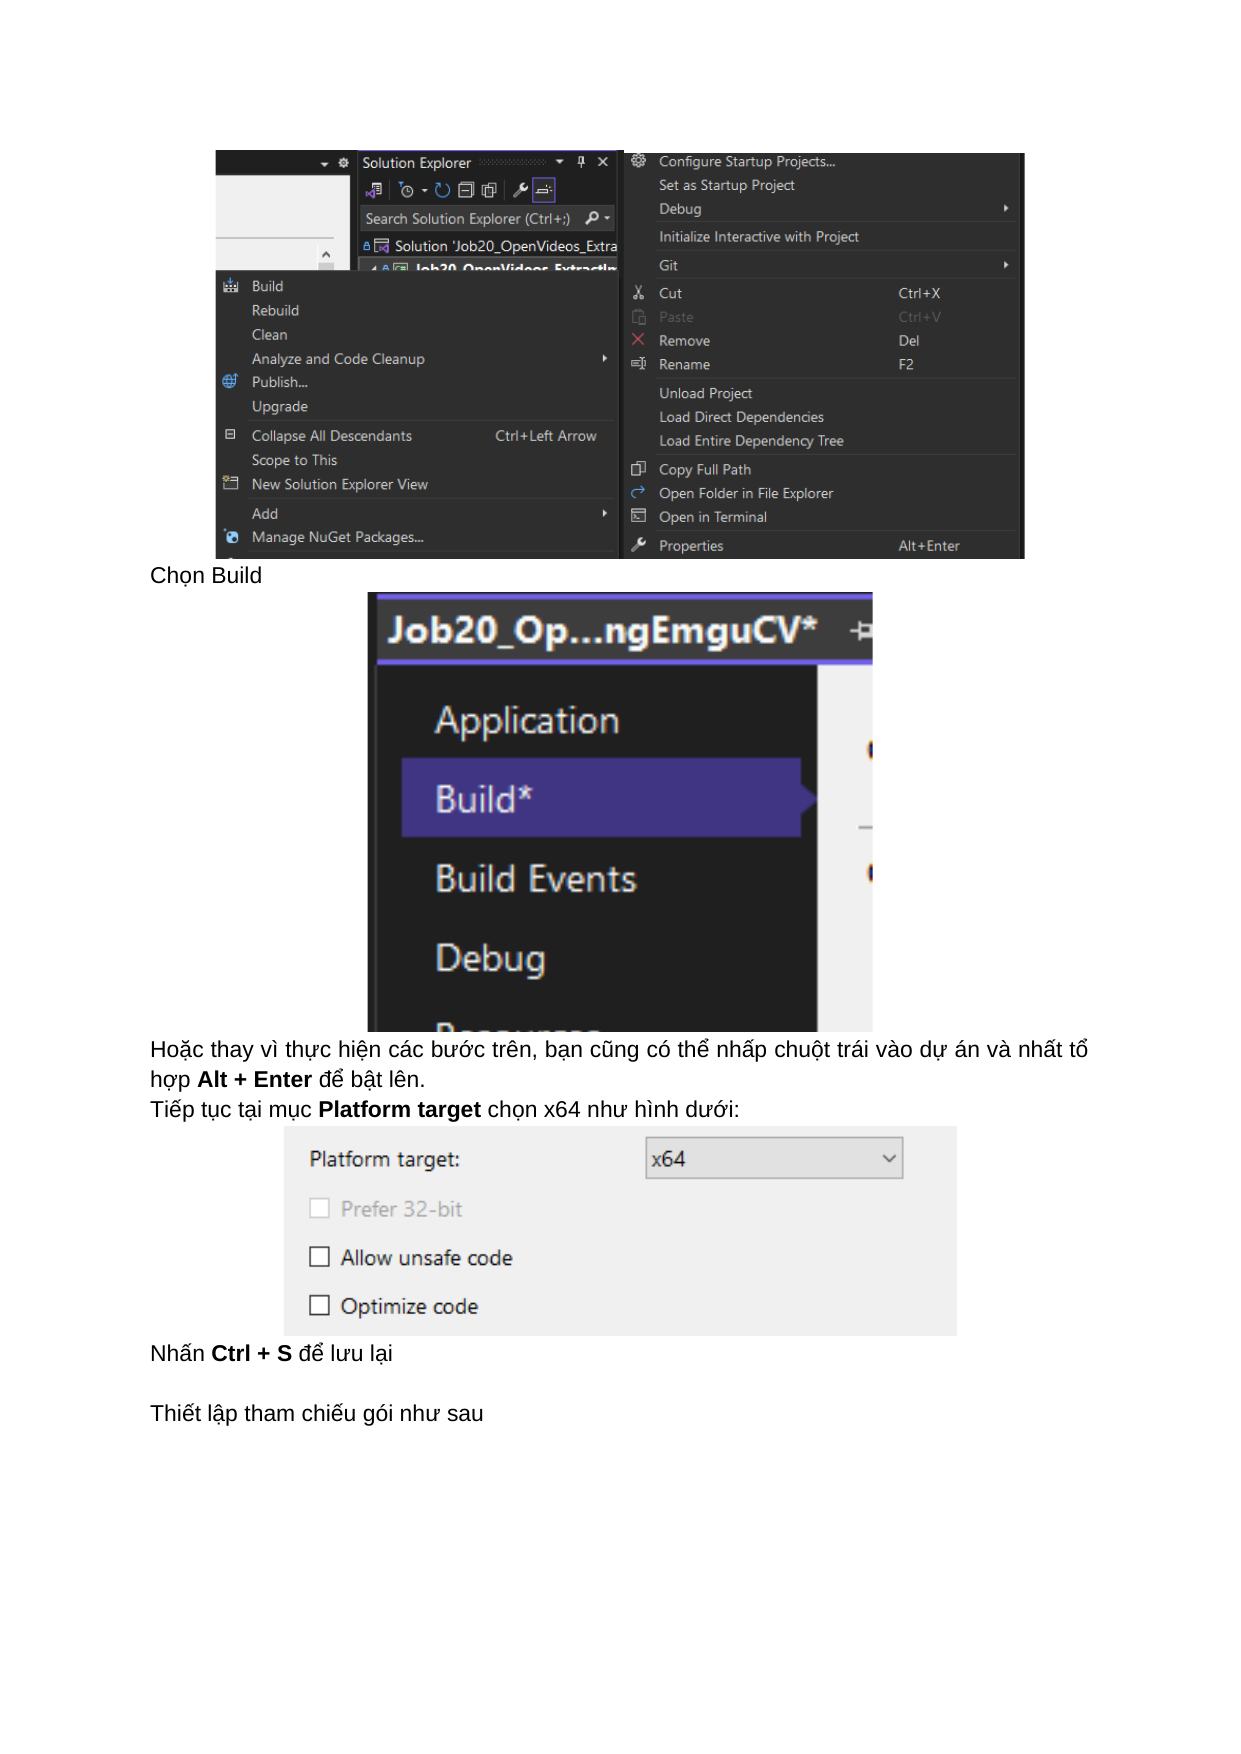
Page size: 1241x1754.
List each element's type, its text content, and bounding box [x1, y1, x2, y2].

picture [283, 1126, 957, 1336]
text Thiết lập tham chiếu gói như sau [150, 1400, 1090, 1426]
picture [367, 592, 873, 1032]
text Hoặc thay vì thực hiện các bước trên, bạn cũng có thể nhấp chuột trái vào dự án và nhất tổ hợp Alt + Enter để bật lên. [150, 1036, 1090, 1092]
picture [215, 150, 1025, 559]
text Chọn Build [150, 562, 1090, 588]
text Tiếp tục tại mục Platform target chọn x64 như hình dưới: [150, 1096, 1090, 1122]
text Nhấn Ctrl + S để lưu lại [150, 1339, 1090, 1366]
